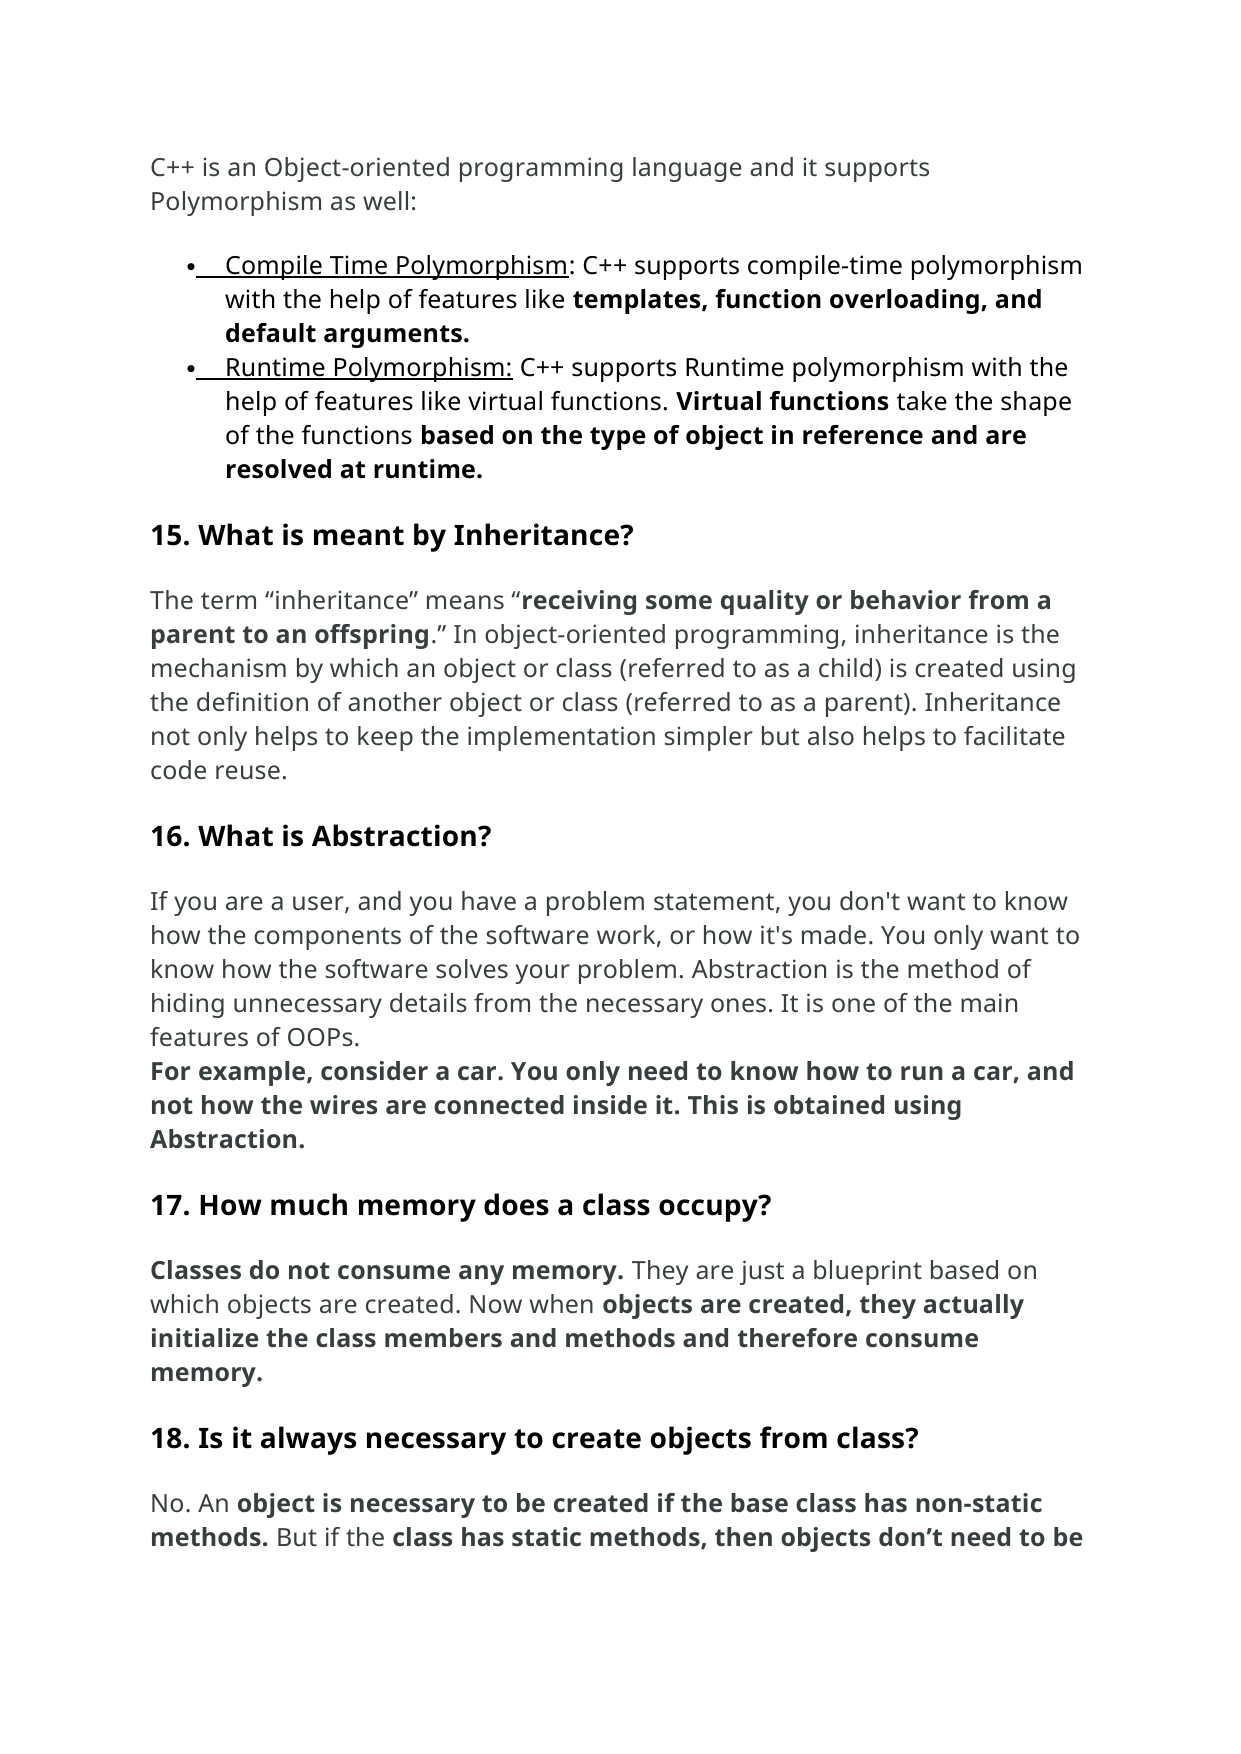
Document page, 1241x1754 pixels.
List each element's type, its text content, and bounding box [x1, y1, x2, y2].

text 18. Is it always necessary to create objects from class? [150, 1418, 1090, 1456]
text C++ is an Object-oriented programming language and it supports Polymorphism as well: [150, 150, 1090, 218]
text 15. What is meant by Inheritance? [150, 515, 1090, 553]
text If you are a user, and you have a problem statement, you don't want to know how the components of the software work, or how it's made. You only want to know how the software solves your problem. Abstraction is the method of hiding unnecessary details from the necessary ones. It is one of the main features of OOPs. For example, consider a car. You only need to know how to run a car, and not how the wires are connected inside it. This is obtained using Abstraction. [150, 883, 1090, 1156]
list Runtime Polymorphism: C++ supports Runtime polymorphism with the help of features like virtual functions. Virtual functions take the shape of the functions based on the type of object in reference and are resolved at runtime. [187, 349, 1090, 486]
text Classes do not consume any memory. They are just a blueprint based on which objects are created. Now when objects are created, they actually initialize the class members and methods and therefore consume memory. [150, 1253, 1090, 1389]
text 17. How much memory does a class occupy? [150, 1185, 1090, 1223]
list Compile Time Polymorphism: C++ supports compile-time polymorphism with the help of features like templates, function overloading, and default arguments. [187, 247, 1090, 349]
text 16. What is Abstraction? [150, 816, 1090, 854]
text The term “inheritance” means “receiving some quality or behavior from a parent to an offspring.” In object-oriented programming, inheritance is the mechanism by which an object or class (referred to as a child) is created using the definition of another object or class (referred to as a parent). Inheritance not only helps to keep the implementation simpler but also helps to facilitate code reuse. [150, 582, 1090, 787]
